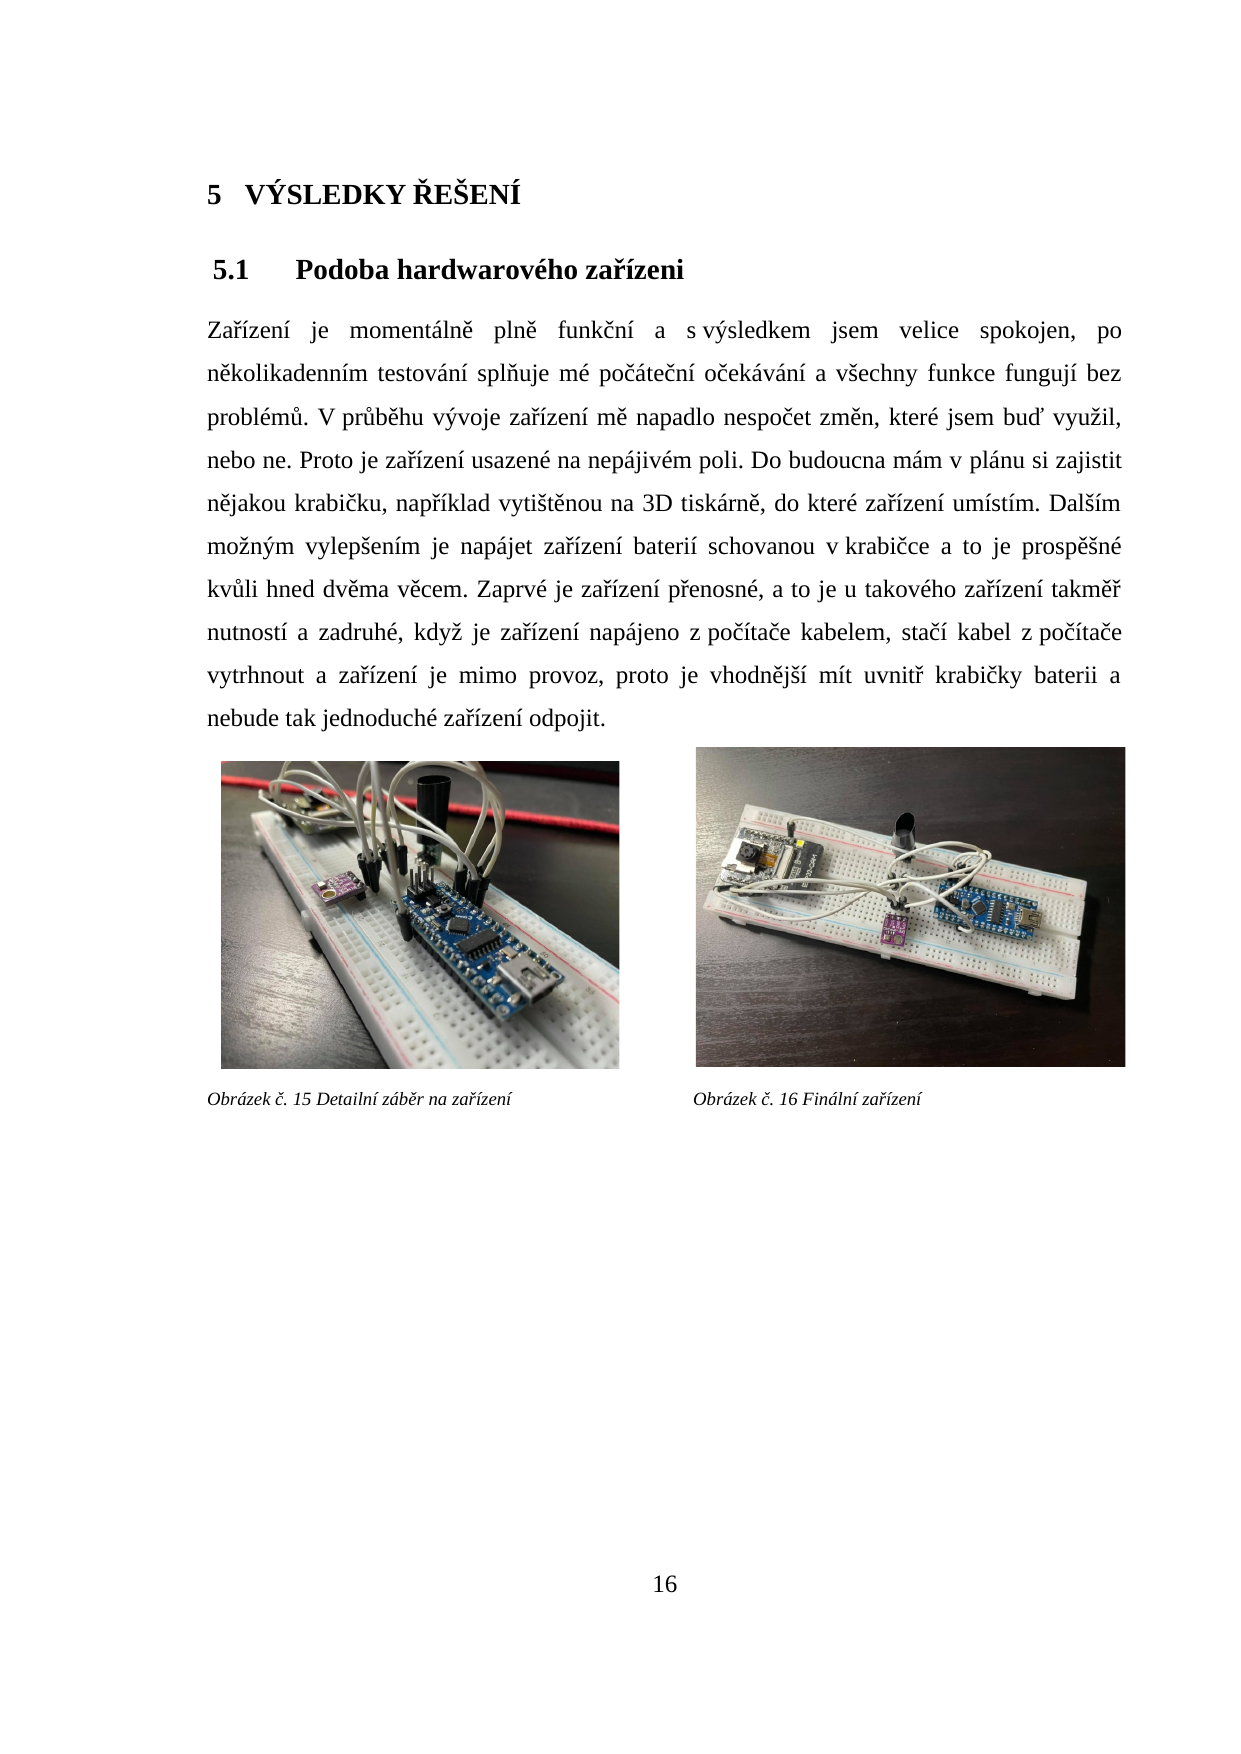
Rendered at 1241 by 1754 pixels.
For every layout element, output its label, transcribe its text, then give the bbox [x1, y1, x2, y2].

text Obrázek č. 15 Detailní záběr na zařízení Obrázek č. 16 Finální zařízení [207, 936, 1122, 1121]
picture [221, 761, 620, 1068]
picture [695, 747, 1126, 1066]
subtitle Výsledky řešení [207, 177, 1122, 211]
subtitle Podoba hardwarového zařízeni [213, 252, 1122, 286]
text Zařízení je momentálně plně funkční a s výsledkem jsem velice spokojen, po několikadenním testování splňuje mé počáteční očekávání a všechny funkce fungují bez problémů. V průběhu vývoje zařízení mě napadlo nespočet změn, které jsem buď využil, nebo ne. Proto je zařízení usazené na nepájivém poli. Do budoucna mám v plánu si zajistit nějakou krabičku, například vytištěnou na 3D tiskárně, do které zařízení umístím. Dalším možným vylepšením je napájet zařízení baterií schovanou v krabičce a to je prospěšné kvůli hned dvěma věcem. Zaprvé je zařízení přenosné, a to je u takového zařízení takměř nutností a zadruhé, když je zařízení napájeno z počítače kabelem, stačí kabel z počítače vytrhnout a zařízení je mimo provoz, proto je vhodnější mít uvnitř krabičky baterii a nebude tak jednoduché zařízení odpojit. [207, 315, 1122, 732]
